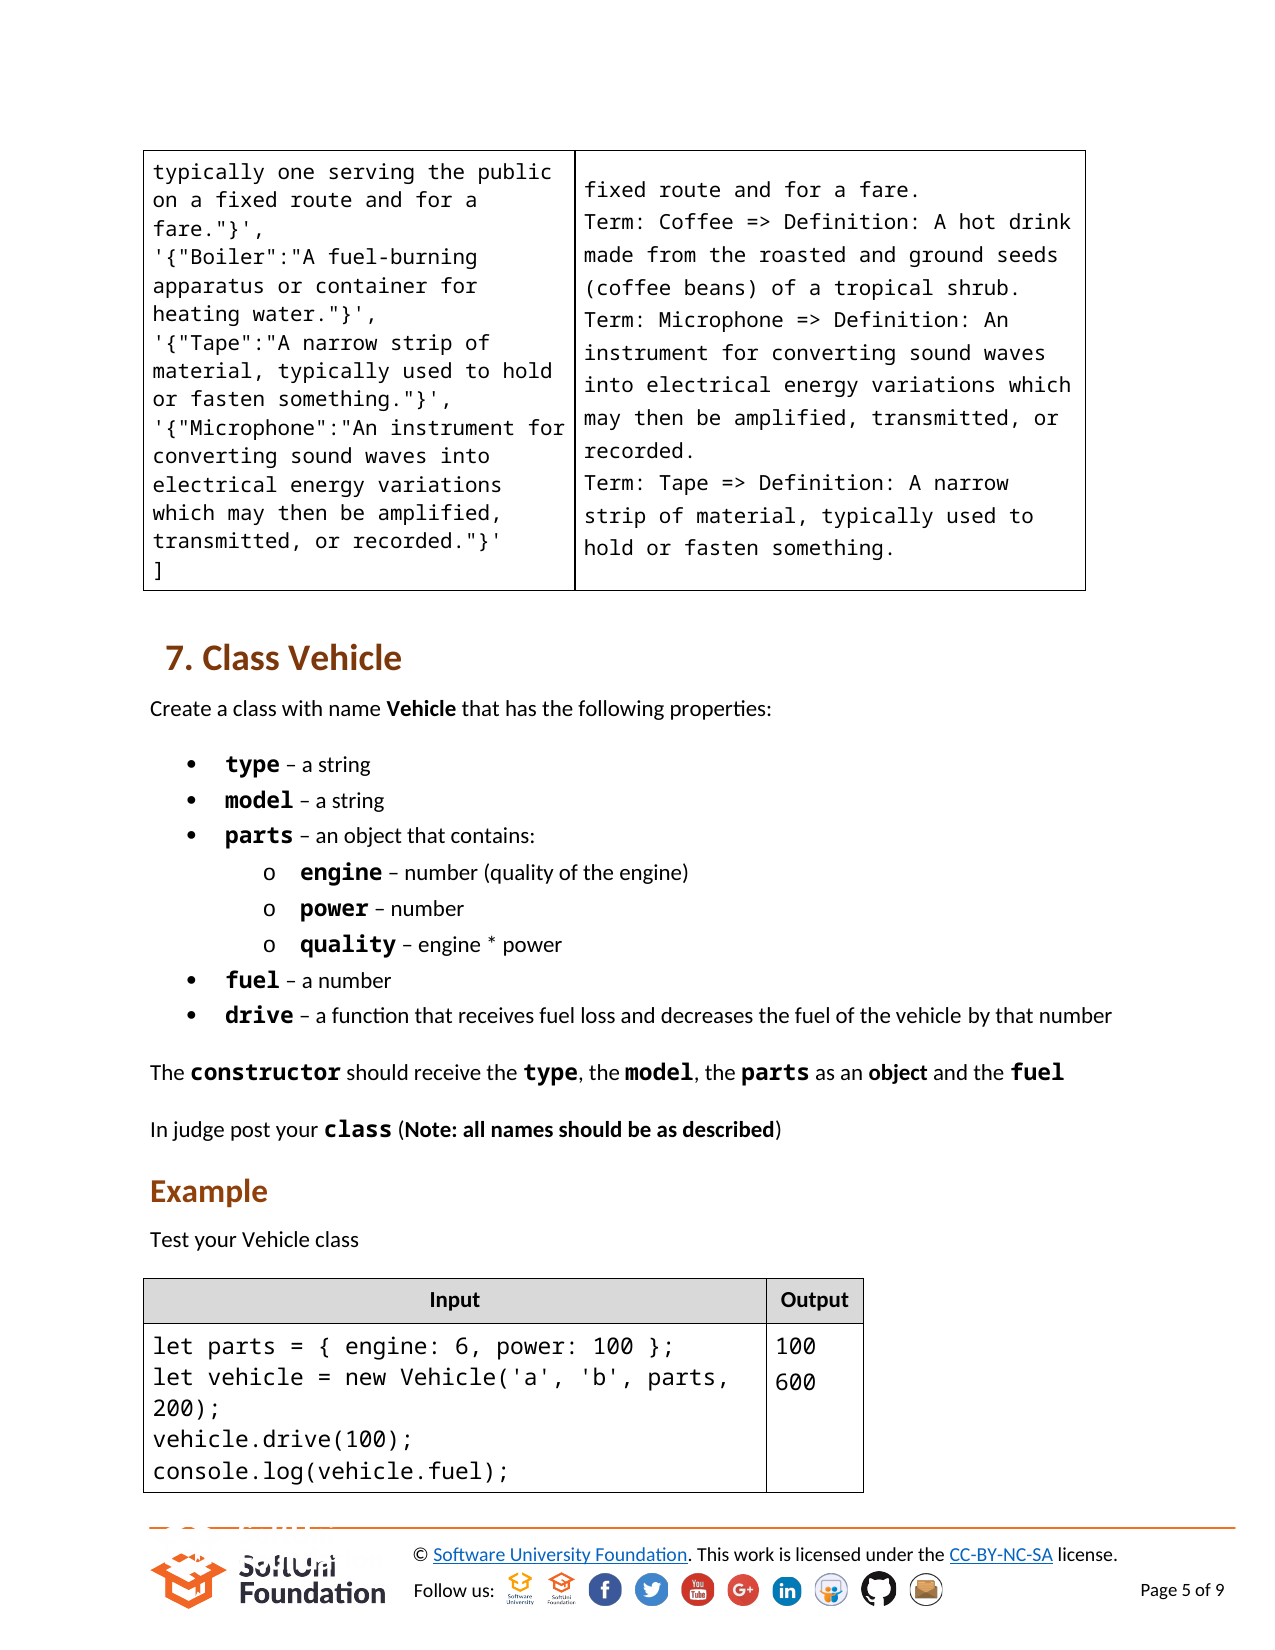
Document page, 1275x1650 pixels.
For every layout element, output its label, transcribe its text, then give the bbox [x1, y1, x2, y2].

list model – a string [187, 783, 1125, 815]
subtitle Class Vehicle [165, 633, 1125, 679]
picture [588, 1573, 622, 1606]
subtitle Example [150, 1170, 1125, 1211]
list engine – number (quality of the engine) [262, 855, 1125, 887]
picture [786, 1588, 795, 1597]
text Create a class with name Vehicle that has the following properties: [150, 694, 1125, 723]
picture [909, 1573, 943, 1606]
picture [861, 1571, 897, 1606]
picture [772, 1577, 779, 1585]
list power – number [262, 891, 1125, 923]
list parts – an object that contains: [187, 819, 1125, 851]
picture [547, 1572, 576, 1606]
picture [681, 1573, 715, 1606]
table_cell 100 600 [767, 1324, 863, 1492]
picture [635, 1573, 668, 1606]
text In judge post your class (Note: all names should be as described) [150, 1113, 1125, 1144]
picture [793, 1597, 802, 1606]
table_header Output [767, 1279, 863, 1323]
text The constructor should receive the type, the model, the parts as an object and the fuel [150, 1056, 1125, 1087]
picture [506, 1572, 534, 1606]
text Test your Vehicle class [150, 1225, 1125, 1253]
picture [150, 1517, 385, 1609]
picture [772, 1597, 781, 1606]
table_header Input [144, 1279, 766, 1323]
list fuel – a number [187, 963, 1125, 995]
list drive – a function that receives fuel loss and decreases the fuel of the vehicle by that number [187, 999, 1125, 1031]
picture [814, 1573, 848, 1606]
list quality – engine * power [262, 927, 1125, 959]
picture [727, 1574, 759, 1606]
picture [795, 1577, 802, 1585]
list type – a string [187, 748, 1125, 779]
